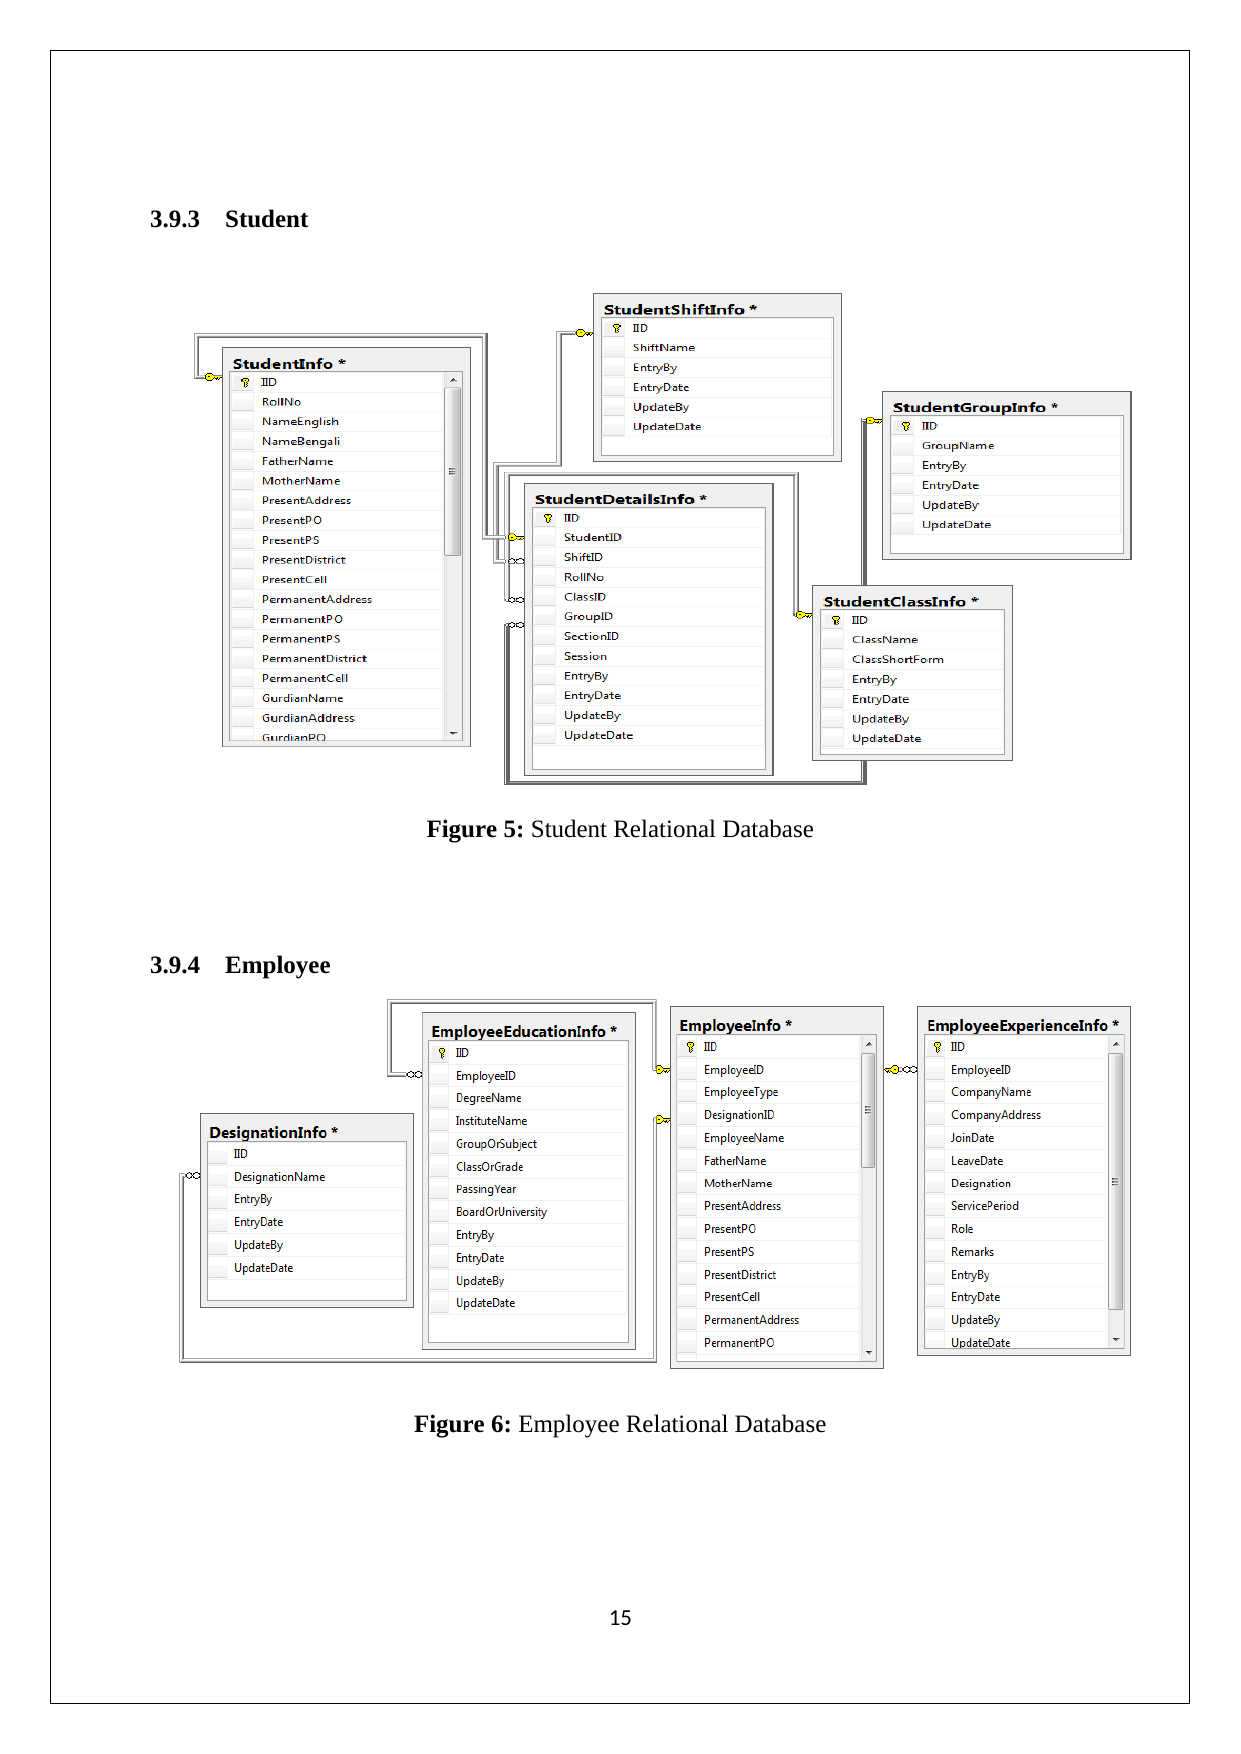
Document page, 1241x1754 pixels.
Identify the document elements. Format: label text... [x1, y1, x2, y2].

subtitle Student [150, 204, 1090, 233]
text Figure 5: Student Relational Database [150, 814, 1090, 843]
subtitle Employee [150, 950, 1090, 979]
text Figure 6: Employee Relational Database [150, 1409, 1090, 1438]
picture [150, 983, 1144, 1388]
picture [150, 290, 1142, 789]
